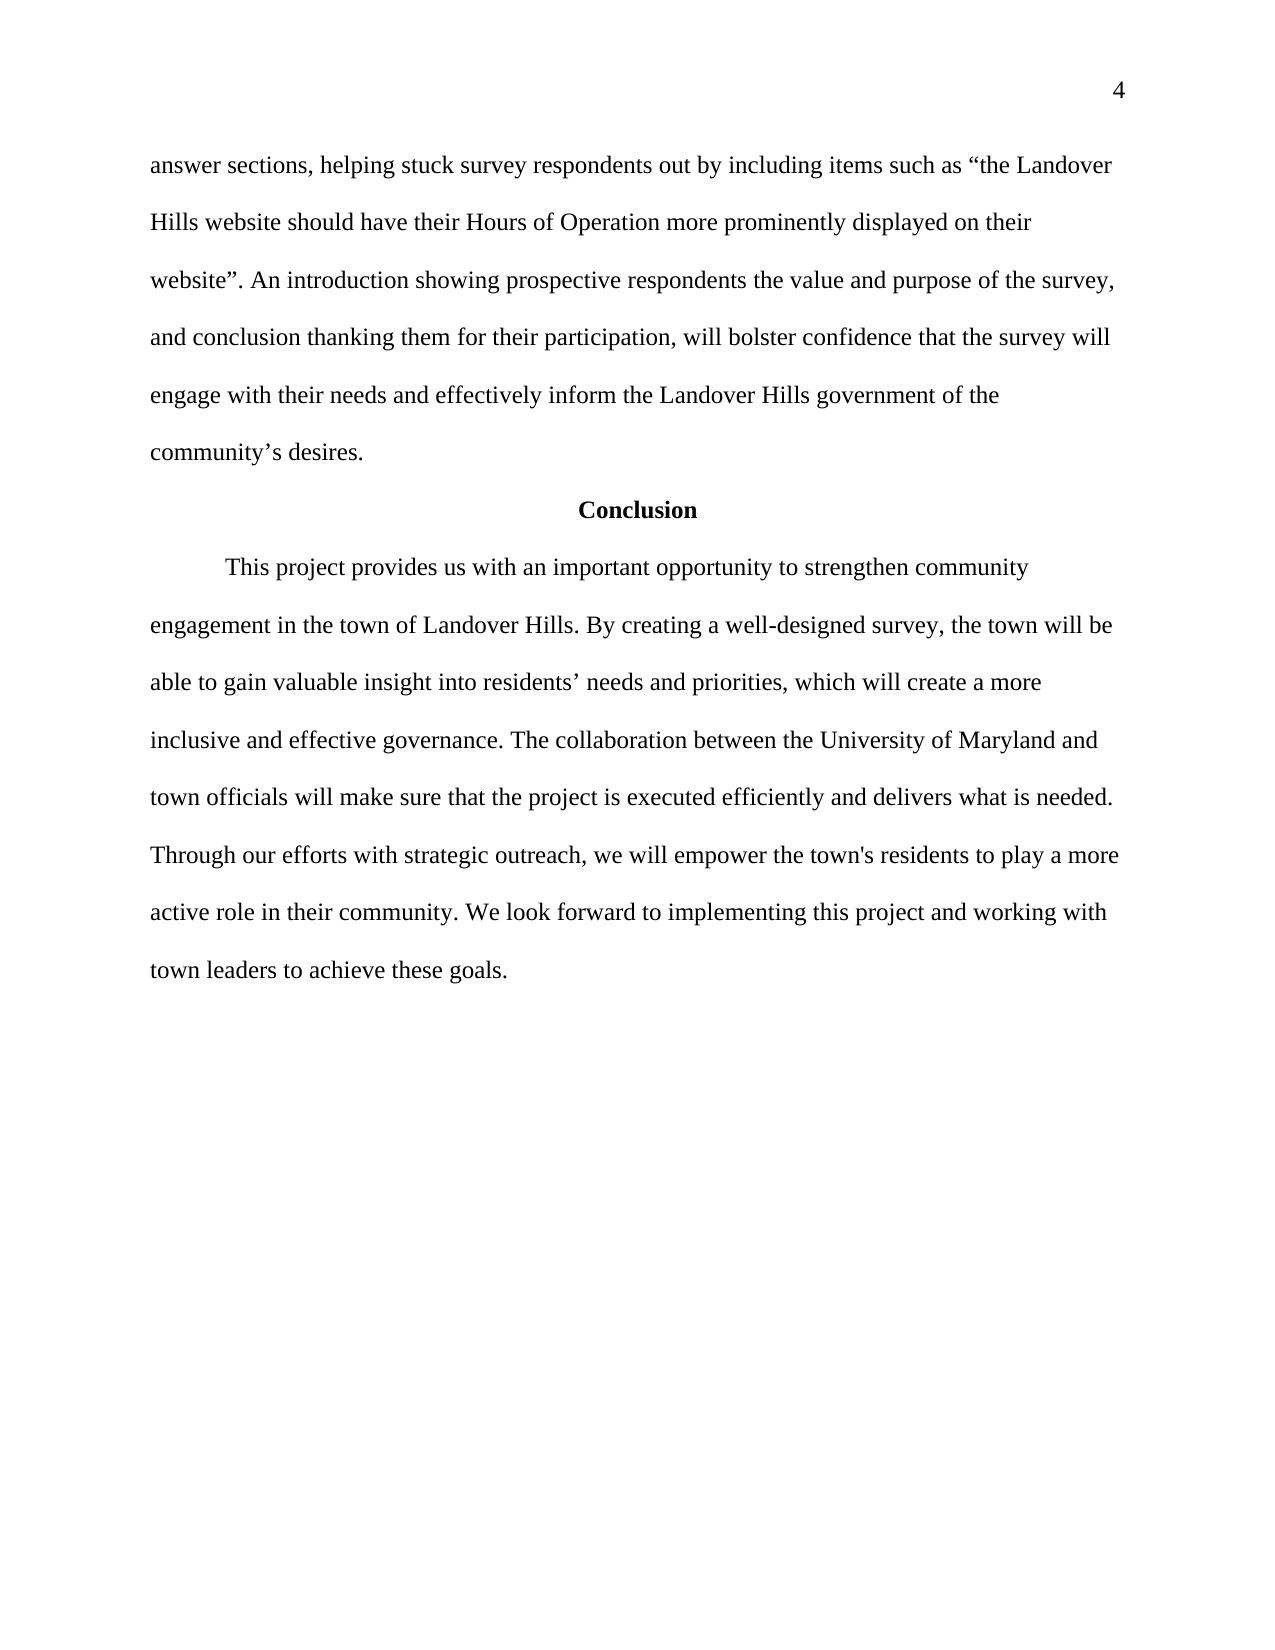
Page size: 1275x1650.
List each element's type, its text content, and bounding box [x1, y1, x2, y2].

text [150, 150, 1125, 466]
text Conclusion [150, 495, 1125, 524]
text This project provides us with an important opportunity to strengthen community engagement in the town of Landover Hills. By creating a well-designed survey, the town will be able to gain valuable insight into residents’ needs and priorities, which will create a more inclusive and effective governance. The collaboration between the University of Maryland and town officials will make sure that the project is executed efficiently and delivers what is needed. Through our efforts with strategic outreach, we will empower the town's residents to play a more active role in their community. We look forward to implementing this project and working with town leaders to achieve these goals. [150, 552, 1125, 984]
